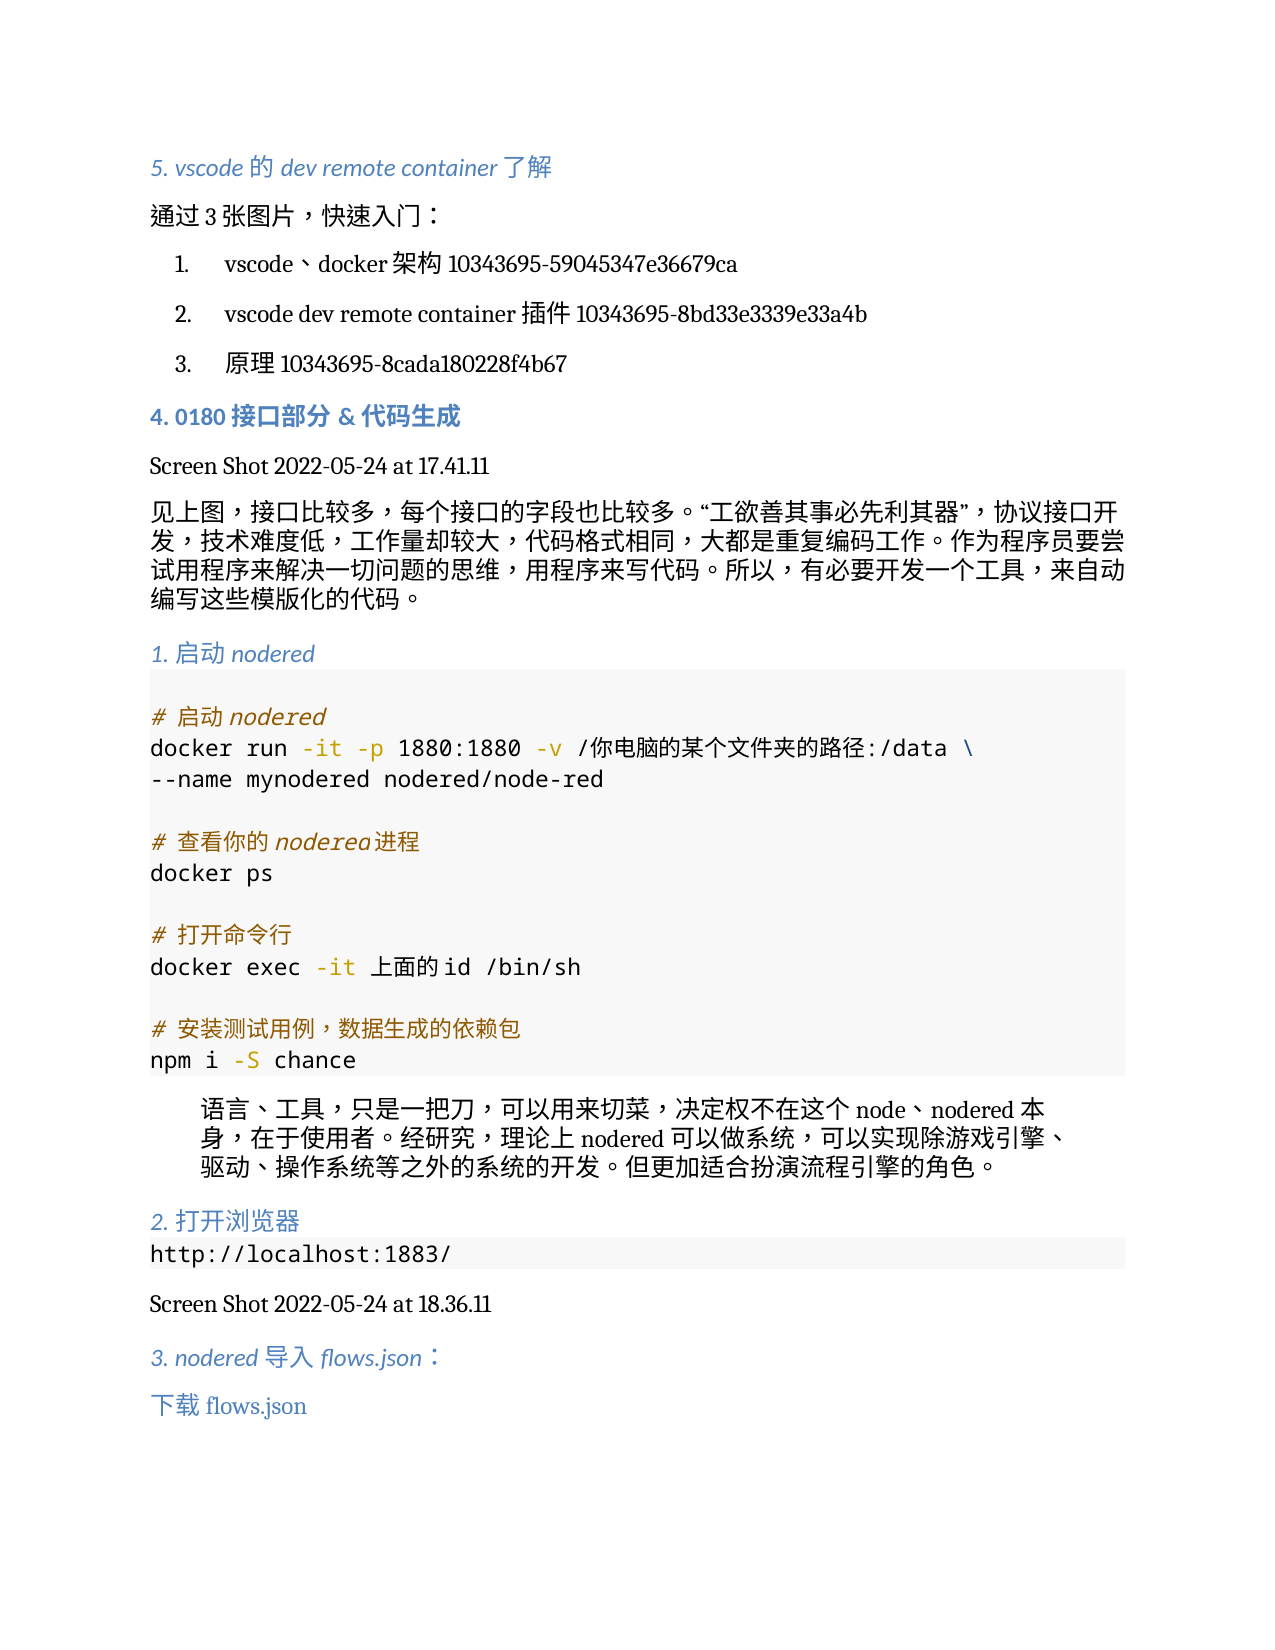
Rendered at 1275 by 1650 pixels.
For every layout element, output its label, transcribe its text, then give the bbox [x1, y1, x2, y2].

list vscode dev remote container插件 10343695-8bd33e3339e33a4b [175, 300, 1125, 329]
text # 启动nodered docker run -it -p 1880:1880 -v /你电脑的某个文件夹的路径:/data \ --name mynodered nodered/node-red # 查看你的nodered进程 docker ps # 打开命令行 docker exec -it 上面的id /bin/sh # 安装测试用例，数据生成的依赖包 npm i -S chance [150, 669, 1125, 1076]
text Screen Shot 2022-05-24 at 17.41.11 [150, 452, 1125, 481]
text Screen Shot 2022-05-24 at 18.36.11 [150, 1289, 1125, 1318]
subtitle 3. nodered 导入 flows.json： [150, 1339, 1125, 1373]
text 见上图，接口比较多，每个接口的字段也比较多。“工欲善其事必先利其器”，协议接口开发，技术难度低，工作量却较大，代码格式相同，大都是重复编码工作。作为程序员要尝试用程序来解决一切问题的思维，用程序来写代码。所以，有必要开发一个工具，来自动编写这些模版化的代码。 [150, 499, 1125, 614]
list vscode、docker架构 10343695-59045347e36679ca [175, 250, 1125, 279]
subtitle 1. 启动 nodered [150, 635, 1125, 669]
subtitle 2. 打开浏览器 [150, 1203, 1125, 1237]
text http://localhost:1883/ [150, 1237, 1125, 1269]
text 下载 flows.json [150, 1392, 1125, 1421]
list 原理 10343695-8cada180228f4b67 [175, 349, 1125, 378]
text 通过3张图片，快速入门： [150, 203, 1125, 232]
subtitle 4. 0180 接口部分 & 代码生成 [150, 399, 1125, 433]
subtitle 5. vscode 的 dev remote container了解 [150, 150, 1125, 184]
text 语言、工具，只是一把刀，可以用来切菜，决定权不在这个 node、nodered 本身，在于使用者。经研究，理论上 nodered 可以做系统，可以实现除游戏引擎、驱动、操作系统等之外的系统的开发。但更加适合扮演流程引擎的角色。 [200, 1096, 1075, 1183]
